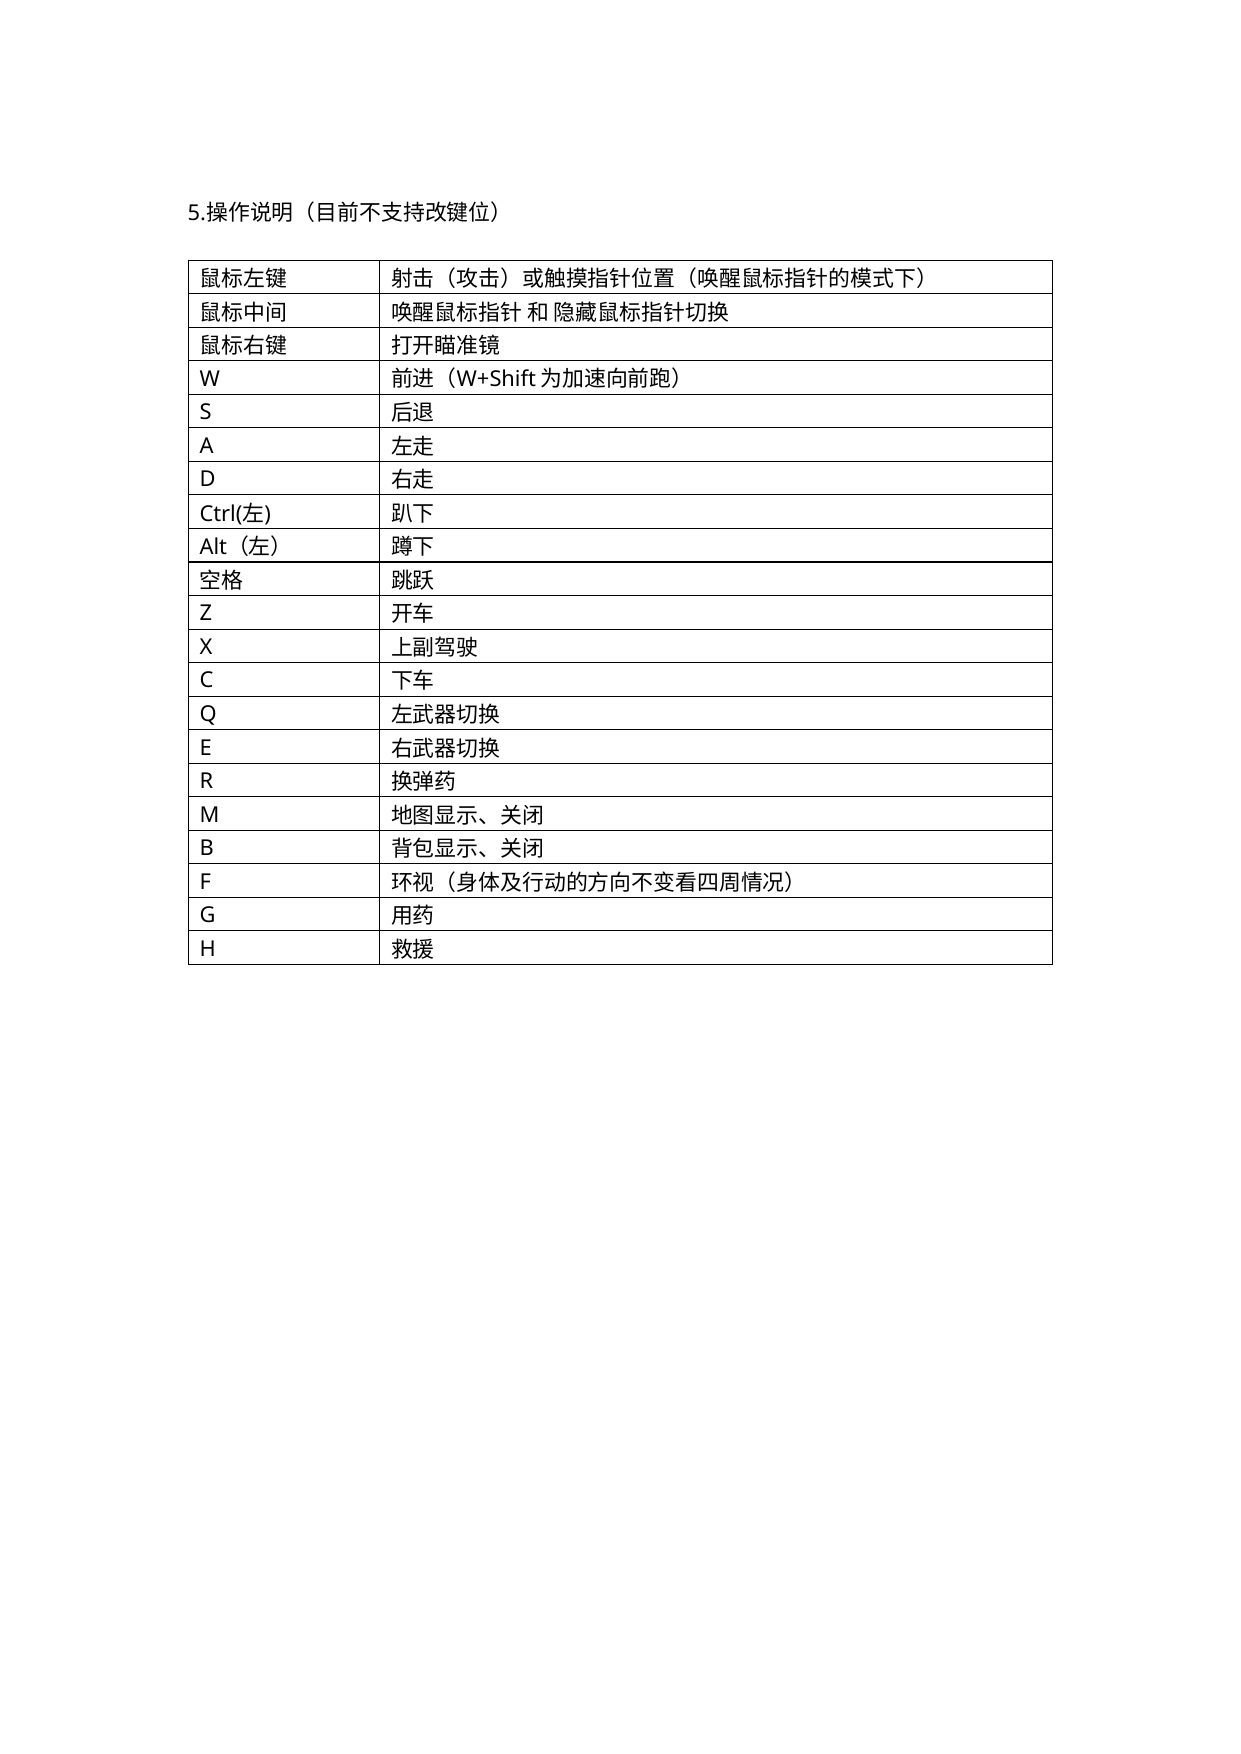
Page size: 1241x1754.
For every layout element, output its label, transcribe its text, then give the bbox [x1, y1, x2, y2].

table_header 鼠标左键 [189, 261, 379, 293]
table_cell 趴下 [380, 495, 1052, 528]
table_cell 用药 [380, 898, 1052, 930]
table_cell 前进（W+Shift为加速向前跑） [380, 361, 1052, 394]
table_cell D [189, 462, 379, 494]
table_cell M [189, 797, 379, 830]
table_cell 救援 [380, 931, 1052, 964]
table_cell X [189, 630, 379, 662]
table_cell Z [189, 596, 379, 628]
table_cell 环视（身体及行动的方向不变看四周情况） [380, 864, 1052, 897]
table_cell 左武器切换 [380, 697, 1052, 729]
table_cell 左走 [380, 428, 1052, 461]
table_cell 空格 [189, 563, 379, 595]
table_cell 背包显示、关闭 [380, 831, 1052, 863]
table_cell 跳跃 [380, 563, 1052, 595]
table_cell 换弹药 [380, 764, 1052, 796]
table_cell A [189, 428, 379, 461]
table_cell F [189, 864, 379, 897]
table_cell 开车 [380, 596, 1052, 628]
table_cell H [189, 931, 379, 964]
text 5.操作说明（目前不支持改键位） [187, 194, 1053, 227]
table_header 射击（攻击）或触摸指针位置（唤醒鼠标指针的模式下） [380, 261, 1052, 293]
table_cell S [189, 395, 379, 427]
table_cell E [189, 730, 379, 763]
table_cell 蹲下 [380, 529, 1052, 561]
table_cell 上副驾驶 [380, 630, 1052, 662]
table_cell 右走 [380, 462, 1052, 494]
table_cell 鼠标右键 [189, 328, 379, 360]
table_cell 下车 [380, 663, 1052, 696]
table_cell 后退 [380, 395, 1052, 427]
table_cell 右武器切换 [380, 730, 1052, 763]
table_cell 打开瞄准镜 [380, 328, 1052, 360]
table_cell R [189, 764, 379, 796]
table_cell Alt（左） [189, 529, 379, 561]
table_cell G [189, 898, 379, 930]
table_cell 鼠标中间 [189, 294, 379, 327]
table_cell B [189, 831, 379, 863]
table_cell Ctrl(左) [189, 495, 379, 528]
table_cell Q [189, 697, 379, 729]
table_cell C [189, 663, 379, 696]
table_cell W [189, 361, 379, 394]
table_cell 地图显示、关闭 [380, 797, 1052, 830]
table_cell 唤醒鼠标指针 和 隐藏鼠标指针切换 [380, 294, 1052, 327]
